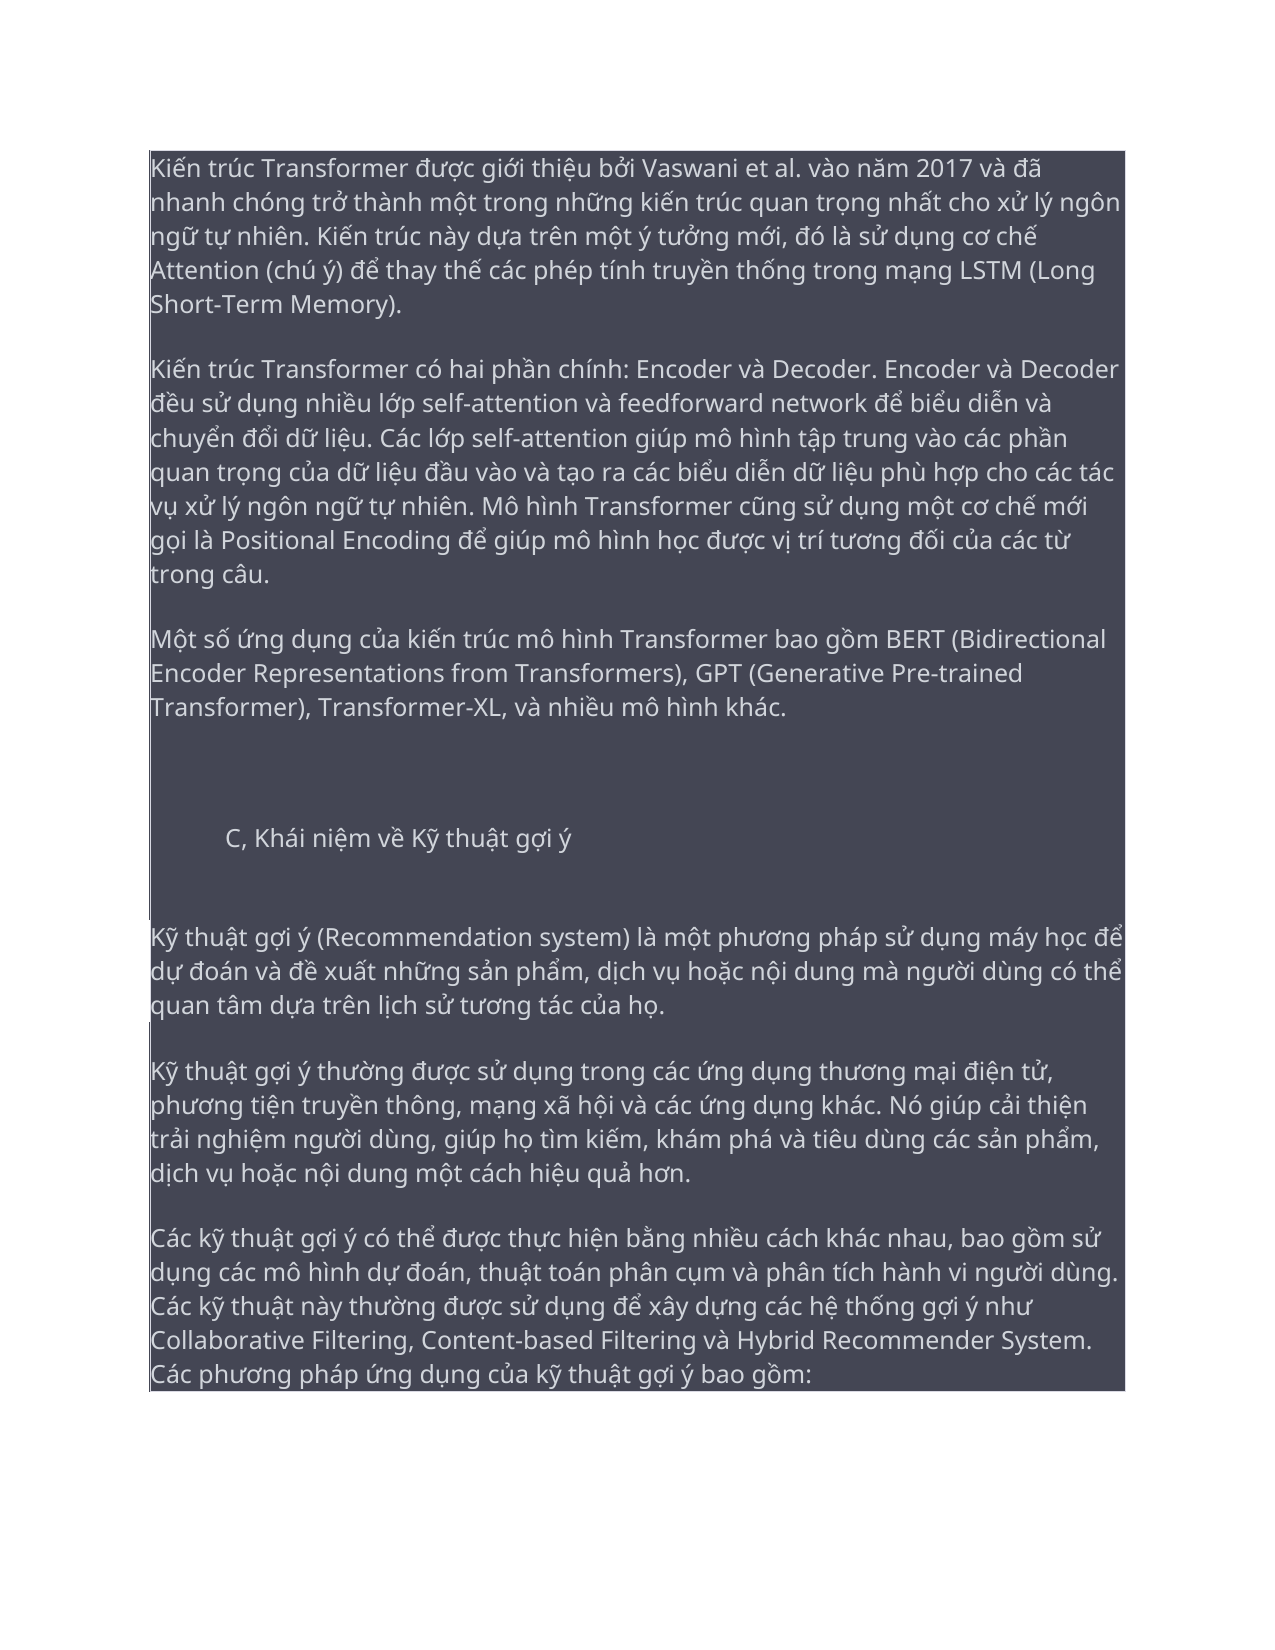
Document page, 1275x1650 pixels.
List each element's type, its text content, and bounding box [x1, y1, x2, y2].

text Các kỹ thuật gợi ý có thể được thực hiện bằng nhiều cách khác nhau, bao gồm sử dụng các mô hình dự đoán, thuật toán phân cụm và phân tích hành vi người dùng. Các kỹ thuật này thường được sử dụng để xây dựng các hệ thống gợi ý như Collaborative Filtering, Content-based Filtering và Hybrid Recommender System. [151, 1220, 1125, 1357]
text Một số ứng dụng của kiến trúc mô hình Transformer bao gồm BERT (Bidirectional Encoder Representations from Transformers), GPT (Generative Pre-trained Transformer), Transformer-XL, và nhiều mô hình khác. [151, 621, 1125, 724]
text Kỹ thuật gợi ý (Recommendation system) là một phương pháp sử dụng máy học để dự đoán và đề xuất những sản phẩm, dịch vụ hoặc nội dung mà người dùng có thể quan tâm dựa trên lịch sử tương tác của họ. [151, 920, 1125, 1022]
text C, Khái niệm về Kỹ thuật gợi ý [151, 820, 1125, 854]
text Các phương pháp ứng dụng của kỹ thuật gợi ý bao gồm: [151, 1357, 1125, 1391]
text Kỹ thuật gợi ý thường được sử dụng trong các ứng dụng thương mại điện tử, phương tiện truyền thông, mạng xã hội và các ứng dụng khác. Nó giúp cải thiện trải nghiệm người dùng, giúp họ tìm kiếm, khám phá và tiêu dùng các sản phẩm, dịch vụ hoặc nội dung một cách hiệu quả hơn. [151, 1053, 1125, 1189]
